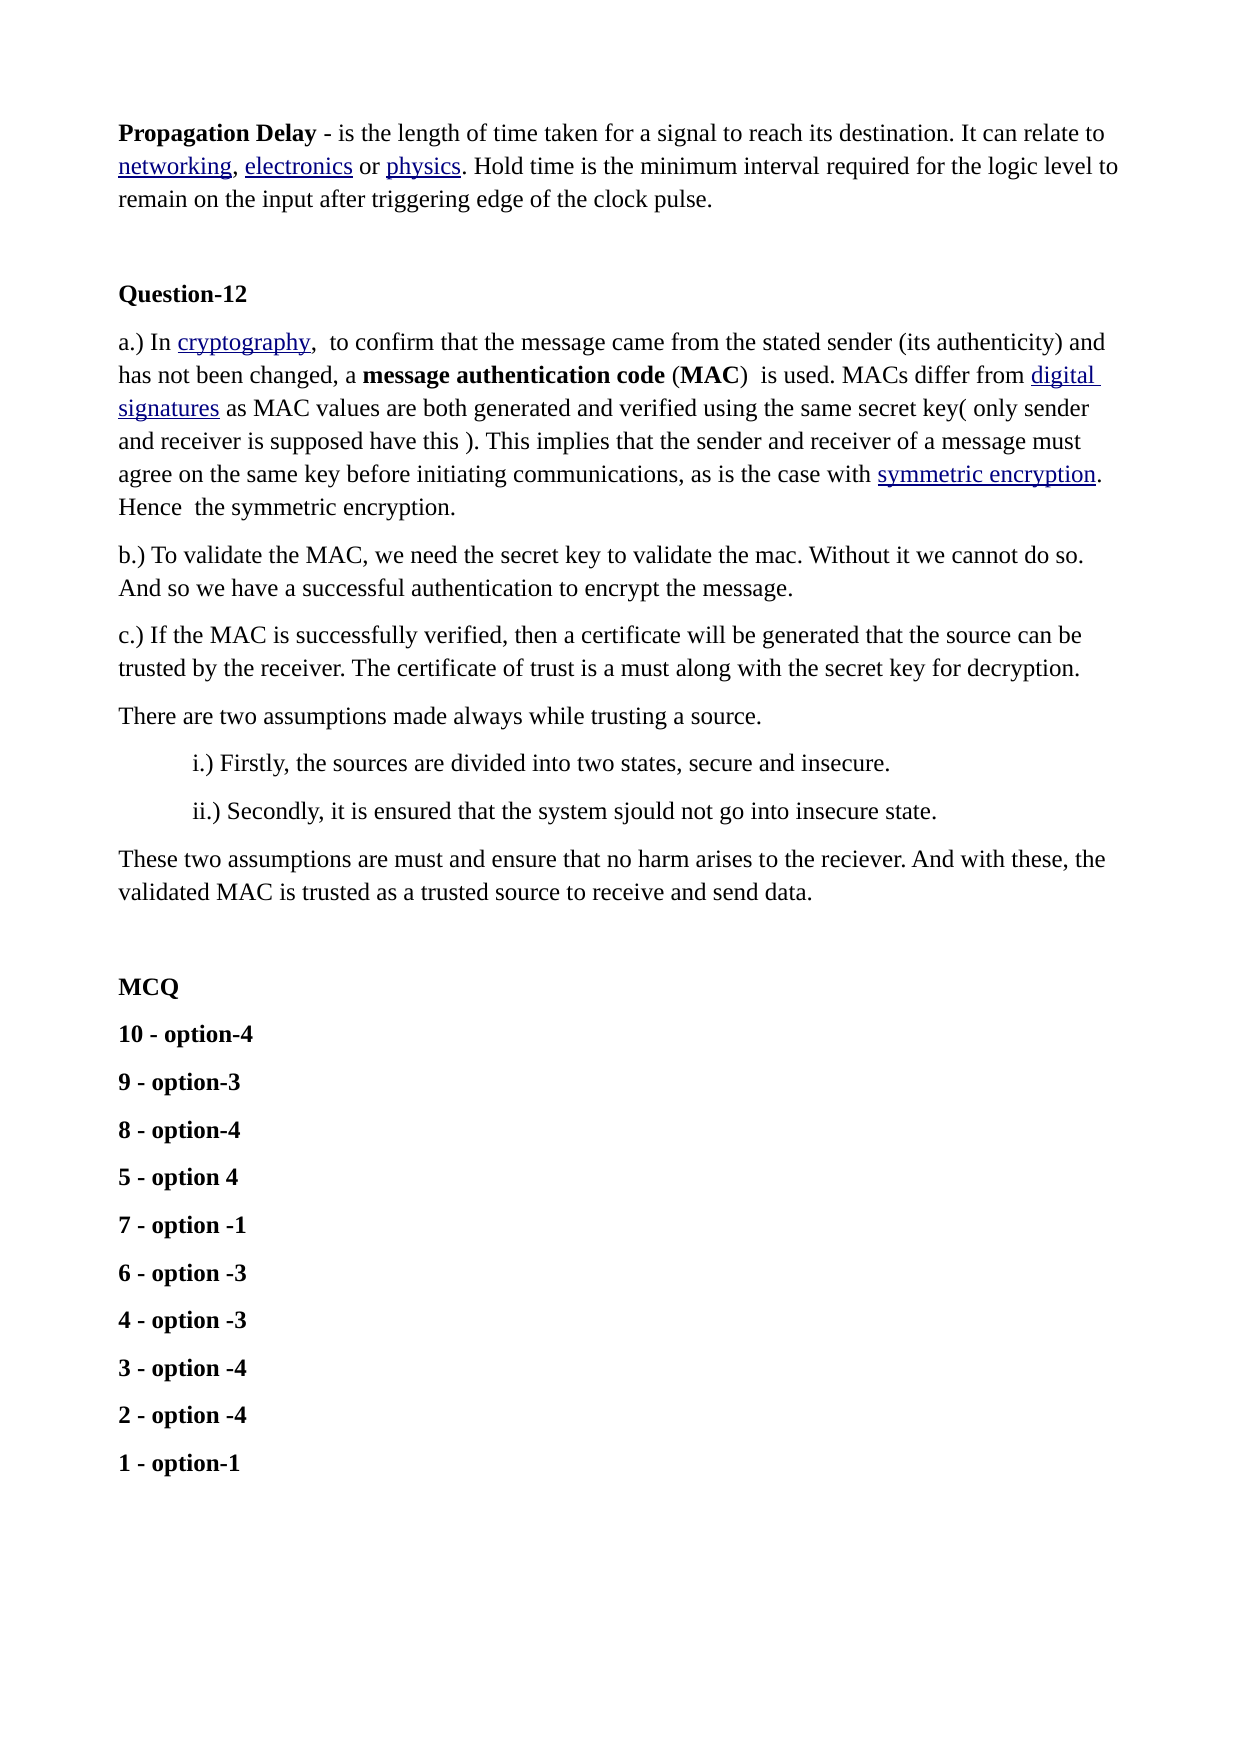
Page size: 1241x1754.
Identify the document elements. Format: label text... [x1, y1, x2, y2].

text MCQ [118, 972, 1122, 1001]
text 9 - option-3 [118, 1067, 1122, 1096]
text 8 - option-4 [118, 1115, 1122, 1143]
text 10 - option-4 [118, 1019, 1122, 1048]
text b.) To validate the MAC, we need the secret key to validate the mac. Without it we cannot do so. And so we have a successful authentication to encrypt the message. [118, 540, 1122, 601]
text i.) Firstly, the sources are divided into two states, secure and insecure. [118, 748, 1122, 777]
text 7 - option -1 [118, 1210, 1122, 1239]
text 1 - option-1 [118, 1448, 1122, 1477]
text 4 - option -3 [118, 1305, 1122, 1334]
text These two assumptions are must and ensure that no harm arises to the reciever. And with these, the validated MAC is trusted as a trusted source to receive and send data. [118, 844, 1122, 906]
text 3 - option -4 [118, 1353, 1122, 1382]
text ii.) Secondly, it is ensured that the system sjould not go into insecure state. [118, 796, 1122, 825]
text Propagation Delay - is the length of time taken for a signal to reach its destination. It can relate to networking, electronics or physics. Hold time is the minimum interval required for the logic level to remain on the input after triggering edge of the clock pulse. [118, 118, 1122, 213]
text c.) If the MAC is successfully verified, then a certificate will be generated that the source can be trusted by the receiver. The certificate of trust is a must along with the secret key for decryption. [118, 620, 1122, 682]
text Question-12 [118, 279, 1122, 308]
text 5 - option 4 [118, 1162, 1122, 1191]
text 6 - option -3 [118, 1258, 1122, 1286]
text a.) In cryptography, to confirm that the message came from the stated sender (its authenticity) and has not been changed, a message authentication code (MAC) is used. MACs differ from digital signatures as MAC values are both generated and verified using the same secret key( only sender and receiver is supposed have this ). This implies that the sender and receiver of a message must agree on the same key before initiating communications, as is the case with symmetric encryption. Hence the symmetric encryption. [118, 327, 1122, 521]
text 2 - option -4 [118, 1400, 1122, 1429]
text There are two assumptions made always while trusting a source. [118, 701, 1122, 730]
